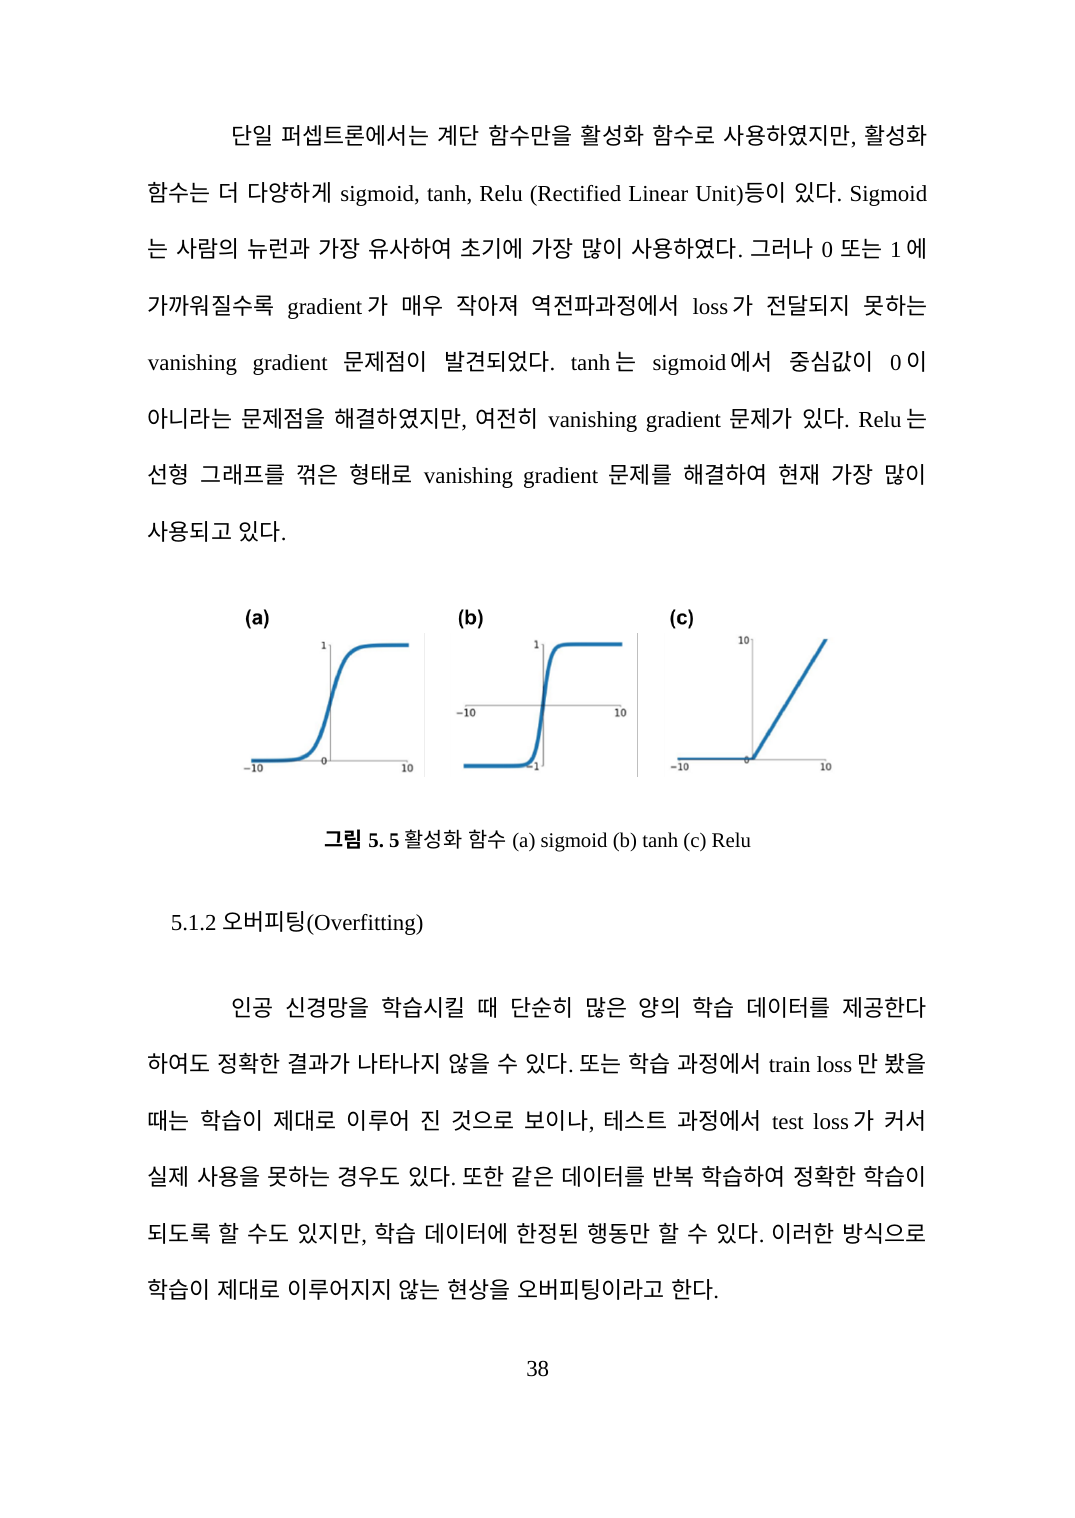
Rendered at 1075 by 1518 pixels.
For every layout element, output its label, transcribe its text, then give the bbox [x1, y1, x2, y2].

text 인공 신경망을 학습시킬 때 단순히 많은 양의 학습 데이터를 제공한다 하여도 정확한 결과가 나타나지 않을 수 있다. 또는 학습 과정에서 train loss만 봤을 때는 학습이 제대로 이루어 진 것으로 보이나, 테스트 과정에서 test loss가 커서 실제 사용을 못하는 경우도 있다. 또한 같은 데이터를 반복 학습하여 정확한 학습이 되도록 할 수도 있지만, 학습 데이터에 한정된 행동만 할 수 있다. 이러한 방식으로 학습이 제대로 이루어지지 않는 현상을 오버피팅이라고 한다. [148, 990, 927, 1305]
text 단일 퍼셉트론에서는 계단 함수만을 활성화 함수로 사용하였지만, 활성화 함수는 더 다양하게 sigmoid, tanh, Relu (Rectified Linear Unit)등이 있다. Sigmoid는 사람의 뉴런과 가장 유사하여 초기에 가장 많이 사용하였다. 그러나 0 또는 1에 가까워질수록 gradient가 매우 작아져 역전파과정에서 loss가 전달되지 못하는 vanishing gradient 문제점이 발견되었다. tanh는 sigmoid에서 중심값이 0이 아니라는 문제점을 해결하였지만, 여전히 vanishing gradient 문제가 있다. Relu는 선형 그래프를 꺾은 형태로 vanishing gradient 문제를 해결하여 현재 가장 많이 사용되고 있다. [148, 118, 927, 547]
text 그림 5. 5 활성화 함수 (a) sigmoid (b) tanh (c) Relu [148, 824, 927, 854]
picture [232, 598, 843, 777]
subtitle 5.1.2 오버피팅(Overfitting) [171, 904, 904, 937]
